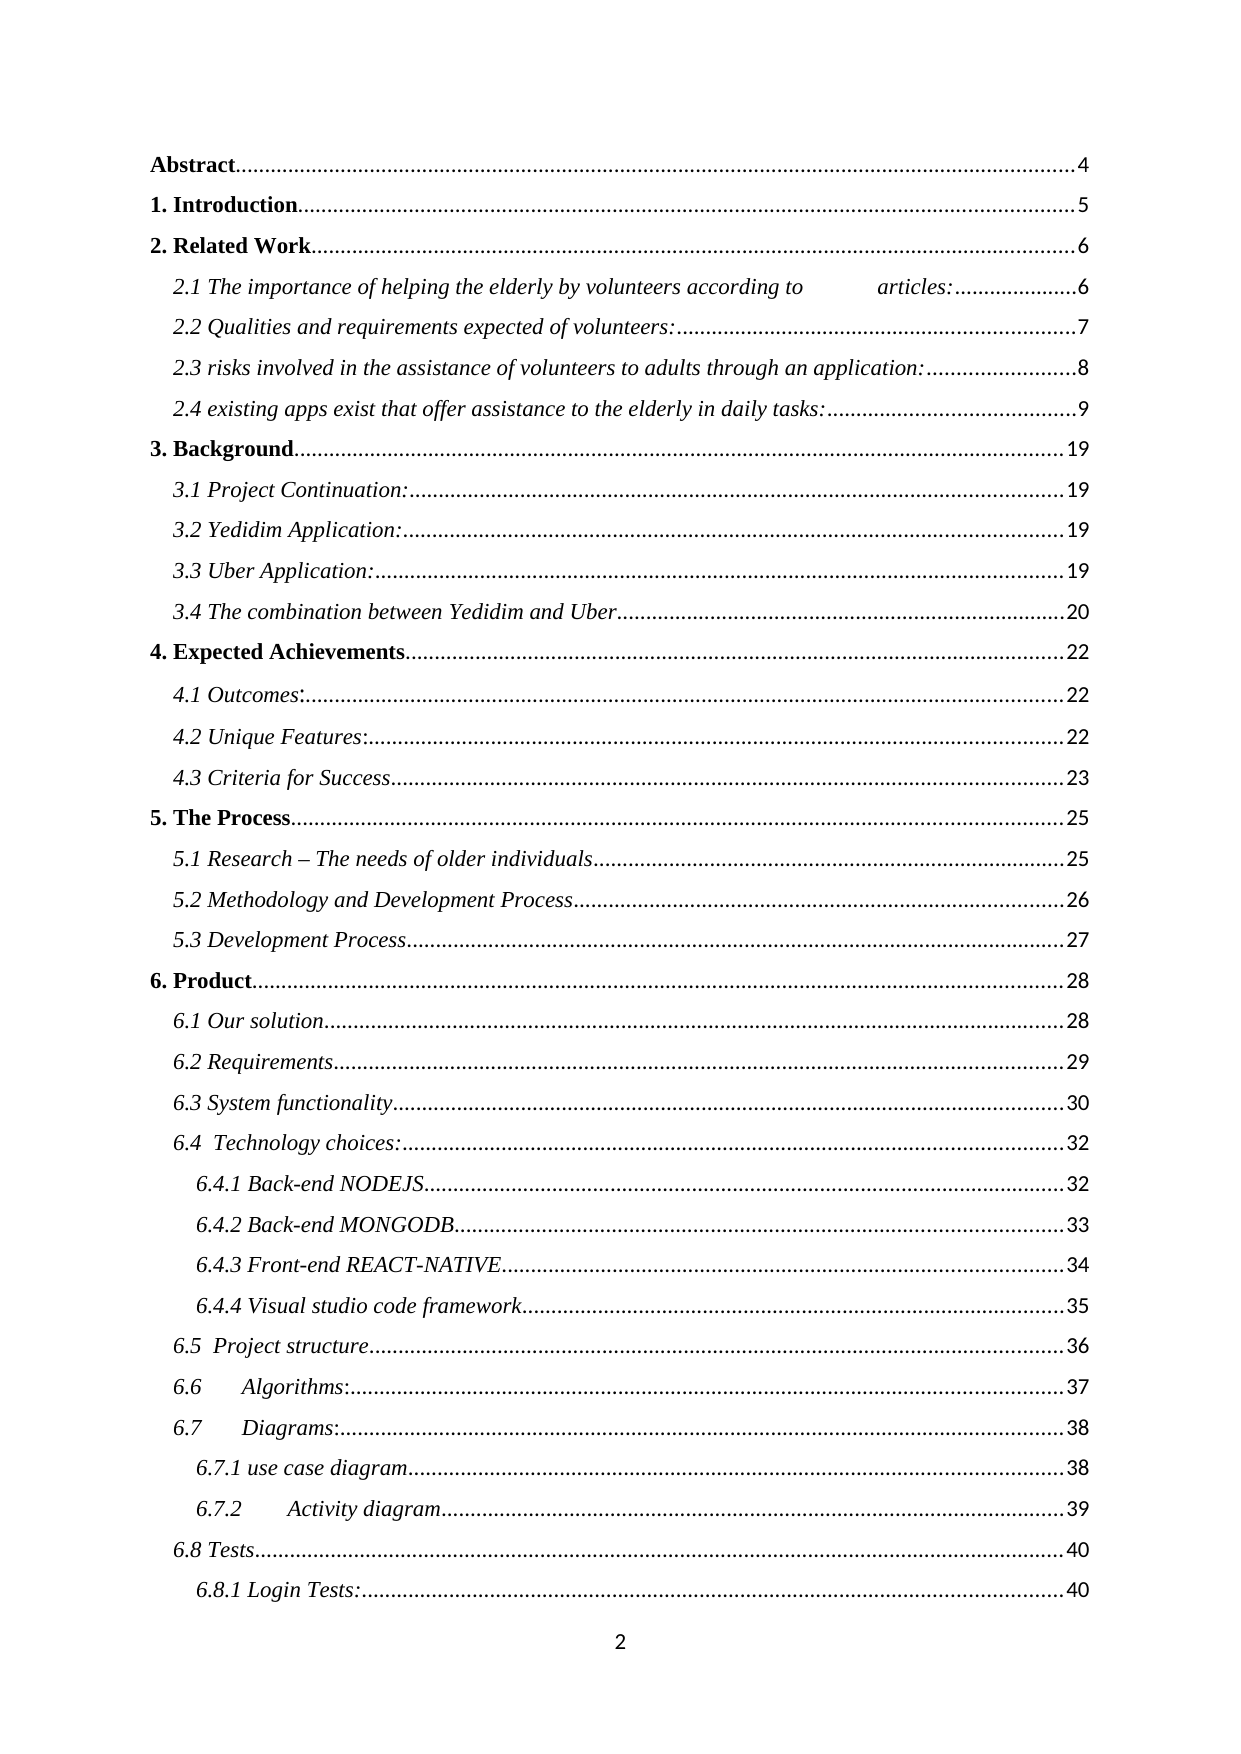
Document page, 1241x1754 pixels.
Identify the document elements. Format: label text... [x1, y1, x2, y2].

text 6.4.1 Back-end NODEJS 32 [196, 1169, 1090, 1197]
text 6.8 Tests 40 [173, 1535, 1090, 1563]
text 6.4.2 Back-end MONGODB 33 [196, 1210, 1090, 1238]
text 1. Introduction 5 [150, 191, 1090, 219]
text 3.2 Yedidim Application: 19 [173, 516, 1090, 544]
text 6.7.2 Activity diagram 39 [196, 1494, 1090, 1522]
text 6. Product 28 [150, 966, 1090, 994]
text 6.3 System functionality 30 [173, 1088, 1090, 1116]
text 6.7.1 use case diagram 38 [196, 1453, 1090, 1482]
text 6.2 Requirements 29 [173, 1047, 1090, 1075]
text 5.2 Methodology and Development Process 26 [173, 885, 1090, 913]
text 6.5 Project structure 36 [173, 1332, 1090, 1360]
text 4. Expected Achievements 22 [150, 637, 1090, 666]
text 3. Background 19 [150, 434, 1090, 462]
text 6.4.4 Visual studio code framework 35 [196, 1291, 1090, 1319]
text 5.1 Research – The needs of older individuals 25 [173, 844, 1090, 872]
text Abstract 4 [150, 150, 1090, 178]
text 4.2 Unique Features: 22 [173, 722, 1090, 750]
text 4.1 Outcomes: 22 [305, 678, 1090, 709]
text 6.8.1 Login Tests: 40 [196, 1575, 1090, 1603]
text 5.3 Development Process 27 [173, 925, 1090, 953]
text 2.4 existing apps exist that offer assistance to the elderly in daily tasks: 9 [173, 394, 1090, 422]
text 5. The Process 25 [150, 803, 1090, 832]
text 3.1 Project Continuation: 19 [173, 475, 1090, 503]
text 6.4.3 Front-end REACT-NATIVE 34 [196, 1250, 1090, 1278]
text 4.1 Outcomes: 22 [173, 678, 299, 709]
text 4.3 Criteria for Success 23 [173, 763, 1090, 791]
text 3.4 The combination between Yedidim and Uber 20 [173, 597, 1090, 625]
text 2.2 Qualities and requirements expected of volunteers: 7 [173, 312, 1090, 341]
text 2.1 The importance of helping the elderly by volunteers according to articles: 6 [173, 272, 1090, 300]
text 2.3 risks involved in the assistance of volunteers to adults through an application: 8 [173, 353, 1090, 381]
text 6.6 Algorithms: 37 [173, 1372, 1090, 1400]
text 3.3 Uber Application: 19 [173, 556, 1090, 584]
text 6.4 Technology choices: 32 [173, 1128, 1090, 1157]
text 2. Related Work 6 [150, 231, 1090, 259]
text 6.7 Diagrams: 38 [173, 1413, 1090, 1441]
text 6.1 Our solution 28 [173, 1007, 1090, 1035]
